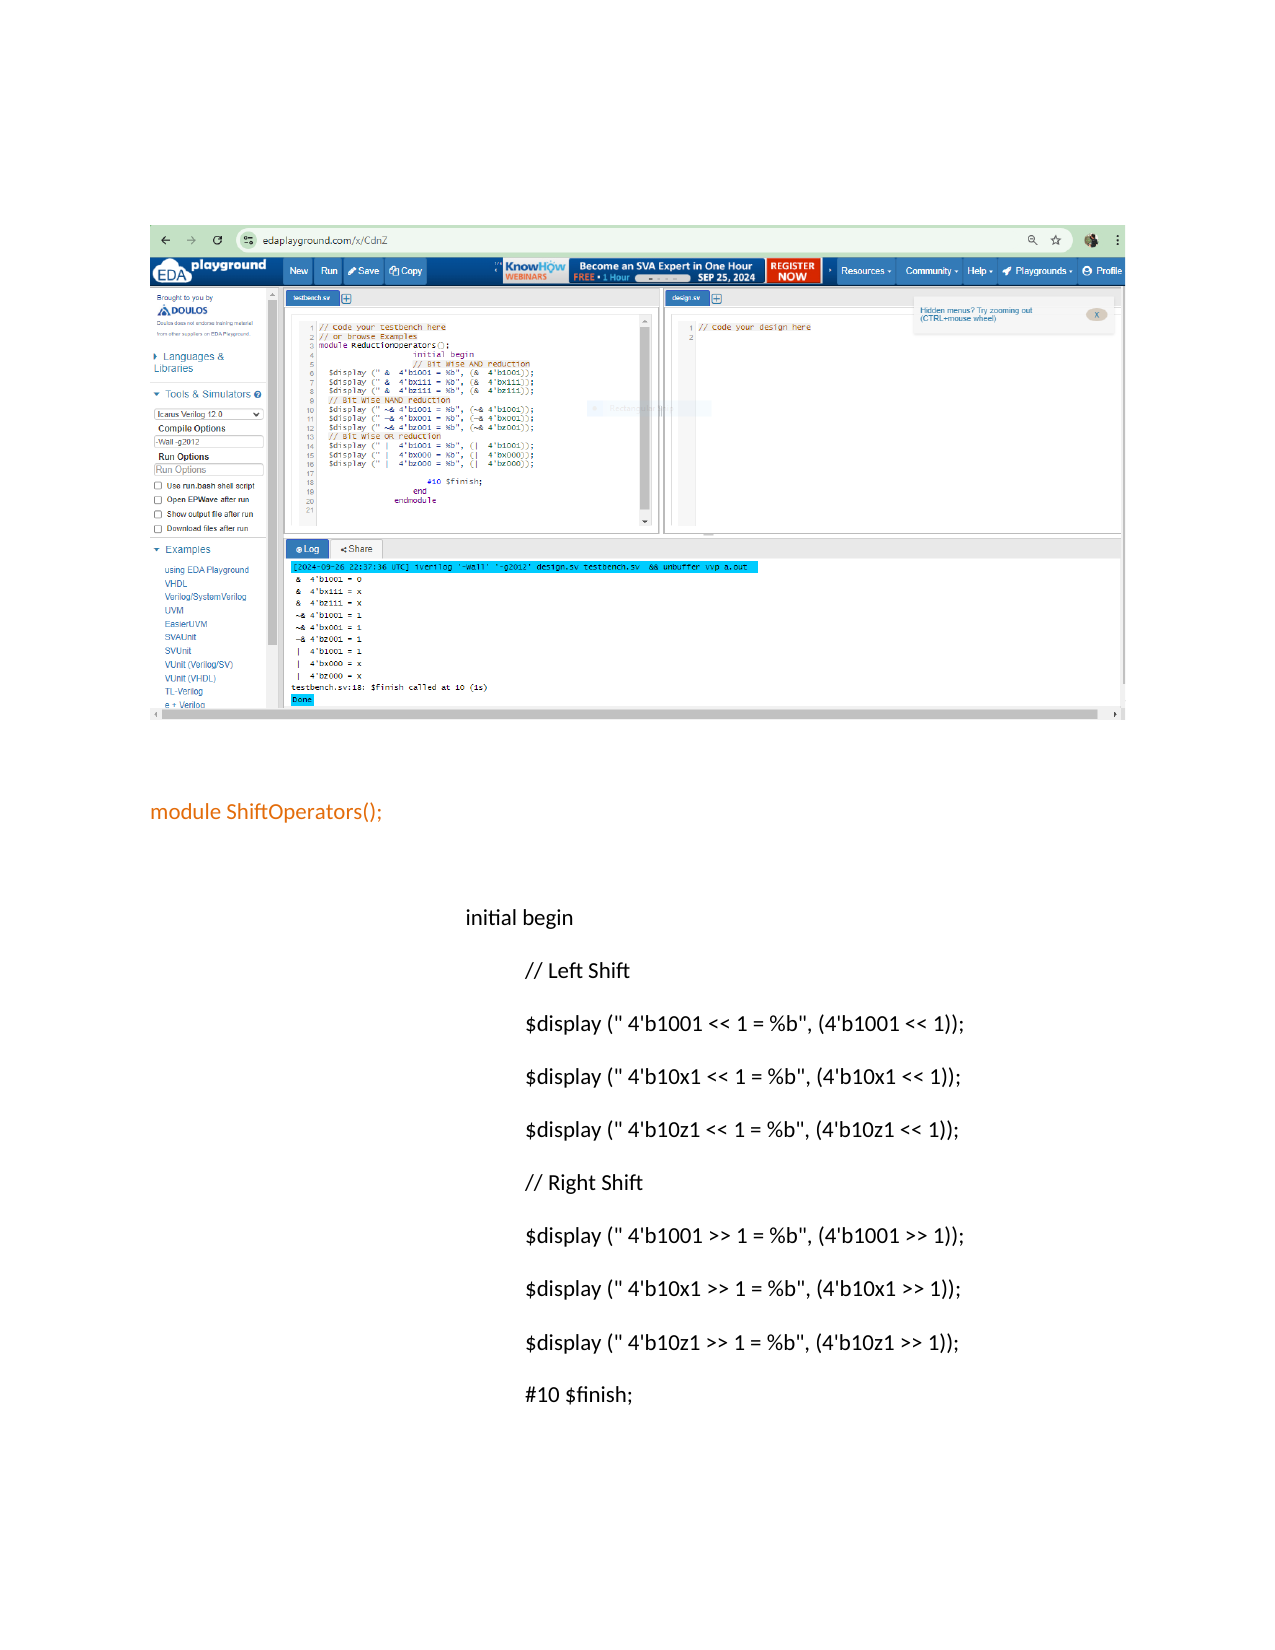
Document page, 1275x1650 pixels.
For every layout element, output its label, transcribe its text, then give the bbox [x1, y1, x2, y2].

text $display (" 4'b10z1 << 1 = %b", (4'b10z1 << 1)); [150, 1116, 1125, 1143]
picture [150, 225, 1125, 720]
text $display (" 4'b1001 << 1 = %b", (4'b1001 << 1)); [150, 1009, 1125, 1037]
text $display (" 4'b10x1 << 1 = %b", (4'b10x1 << 1)); [150, 1062, 1125, 1091]
text #10 $finish; [150, 1381, 1125, 1409]
text // Right Shift [150, 1168, 1125, 1197]
text module ShiftOperators(); [150, 797, 1125, 825]
text initial begin [150, 903, 1125, 931]
text $display (" 4'b10z1 >> 1 = %b", (4'b10z1 >> 1)); [150, 1328, 1125, 1356]
text $display (" 4'b10x1 >> 1 = %b", (4'b10x1 >> 1)); [150, 1274, 1125, 1303]
text $display (" 4'b1001 >> 1 = %b", (4'b1001 >> 1)); [150, 1222, 1125, 1249]
text // Left Shift [150, 956, 1125, 984]
